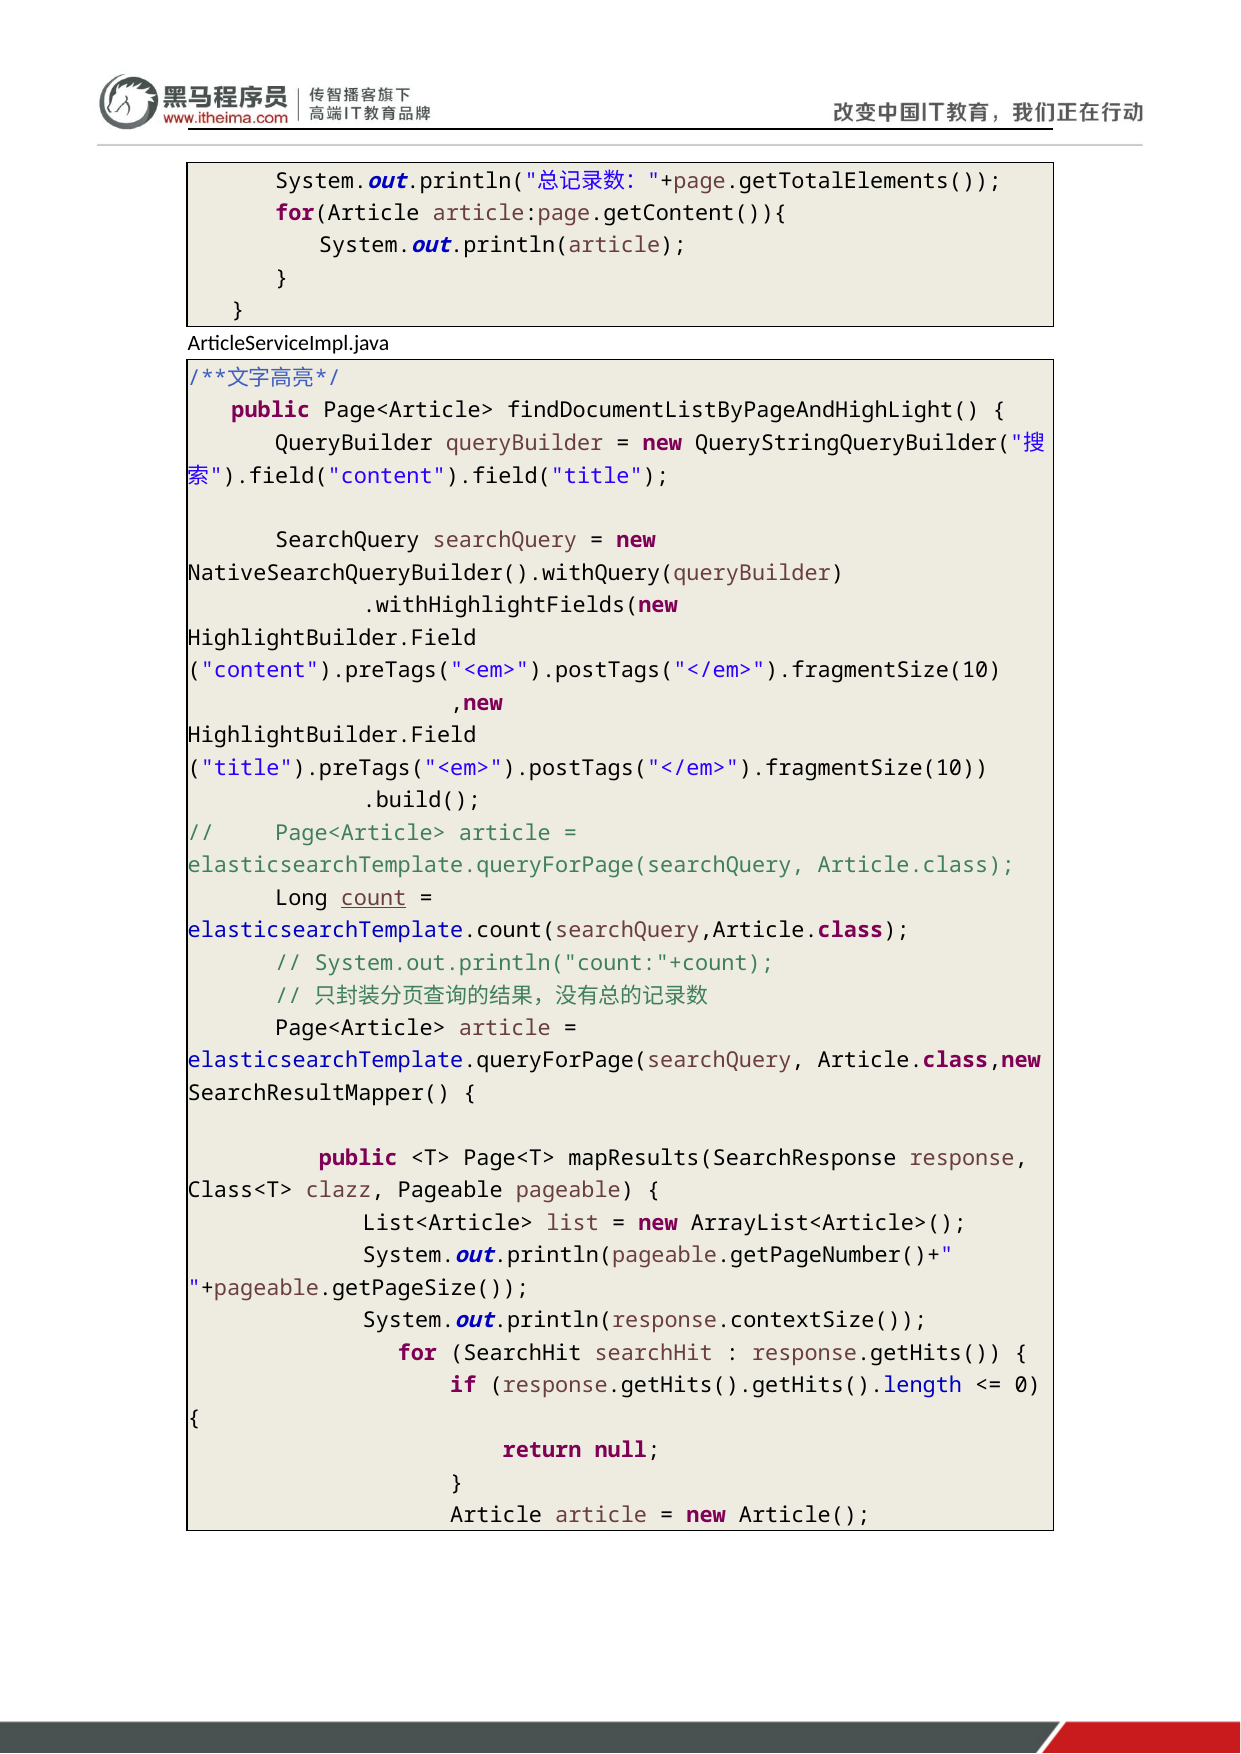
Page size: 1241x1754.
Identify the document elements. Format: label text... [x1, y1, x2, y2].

text } [188, 261, 1053, 292]
text // System.out.println("count:"+count); [188, 945, 1053, 978]
text if (response.getHits().getHits().length <= 0) { [188, 1368, 1053, 1433]
text System.out.println(response.contextSize()); [188, 1303, 1053, 1335]
text ArticleServiceImpl.java [187, 327, 1053, 359]
text public <T> Page<T> mapResults(SearchResponse response, Class<T> clazz, Pageable pageable) { [188, 1140, 1053, 1205]
text for(Article article:page.getContent()){ [188, 196, 1053, 228]
text /**文字高亮*/ [188, 360, 1053, 393]
picture [0, 1662, 1241, 1753]
text // Page<Article> article = elasticsearchTemplate.queryForPage(searchQuery, Article.class); [188, 815, 1053, 880]
text SearchQuery searchQuery = new NativeSearchQueryBuilder().withQuery(queryBuilder) [188, 523, 1053, 588]
text System.out.println(pageable.getPageNumber()+" "+pageable.getPageSize()); [188, 1238, 1053, 1303]
text System.out.println("总记录数："+page.getTotalElements()); [188, 163, 1053, 196]
text Article article = new Article(); [188, 1497, 1053, 1530]
text System.out.println(article); [188, 228, 1053, 261]
text } [188, 292, 1053, 326]
picture [0, 3, 1241, 153]
text QueryBuilder queryBuilder = new QueryStringQueryBuilder("搜索").field("content").field("title"); [188, 425, 1053, 490]
text .build(); [188, 783, 1053, 815]
text return null; [188, 1433, 1053, 1465]
text Page<Article> article = elasticsearchTemplate.queryForPage(searchQuery, Article.class,new SearchResultMapper() { [188, 1010, 1053, 1108]
text List<Article> list = new ArrayList<Article>(); [188, 1205, 1053, 1238]
text public Page<Article> findDocumentListByPageAndHighLight() { [188, 393, 1053, 425]
text ,new HighlightBuilder.Field("title").preTags("<em>").postTags("</em>").fragmentSize(10)) [188, 685, 1053, 783]
text } [188, 1465, 1053, 1497]
text for (SearchHit searchHit : response.getHits()) { [188, 1335, 1053, 1368]
text .withHighlightFields(new HighlightBuilder.Field("content").preTags("<em>").postTags("</em>").fragmentSize(10) [188, 588, 1053, 685]
text Long count = elasticsearchTemplate.count(searchQuery,Article.class); [188, 880, 1053, 945]
text // 只封装分页查询的结果，没有总的记录数 [188, 978, 1053, 1010]
